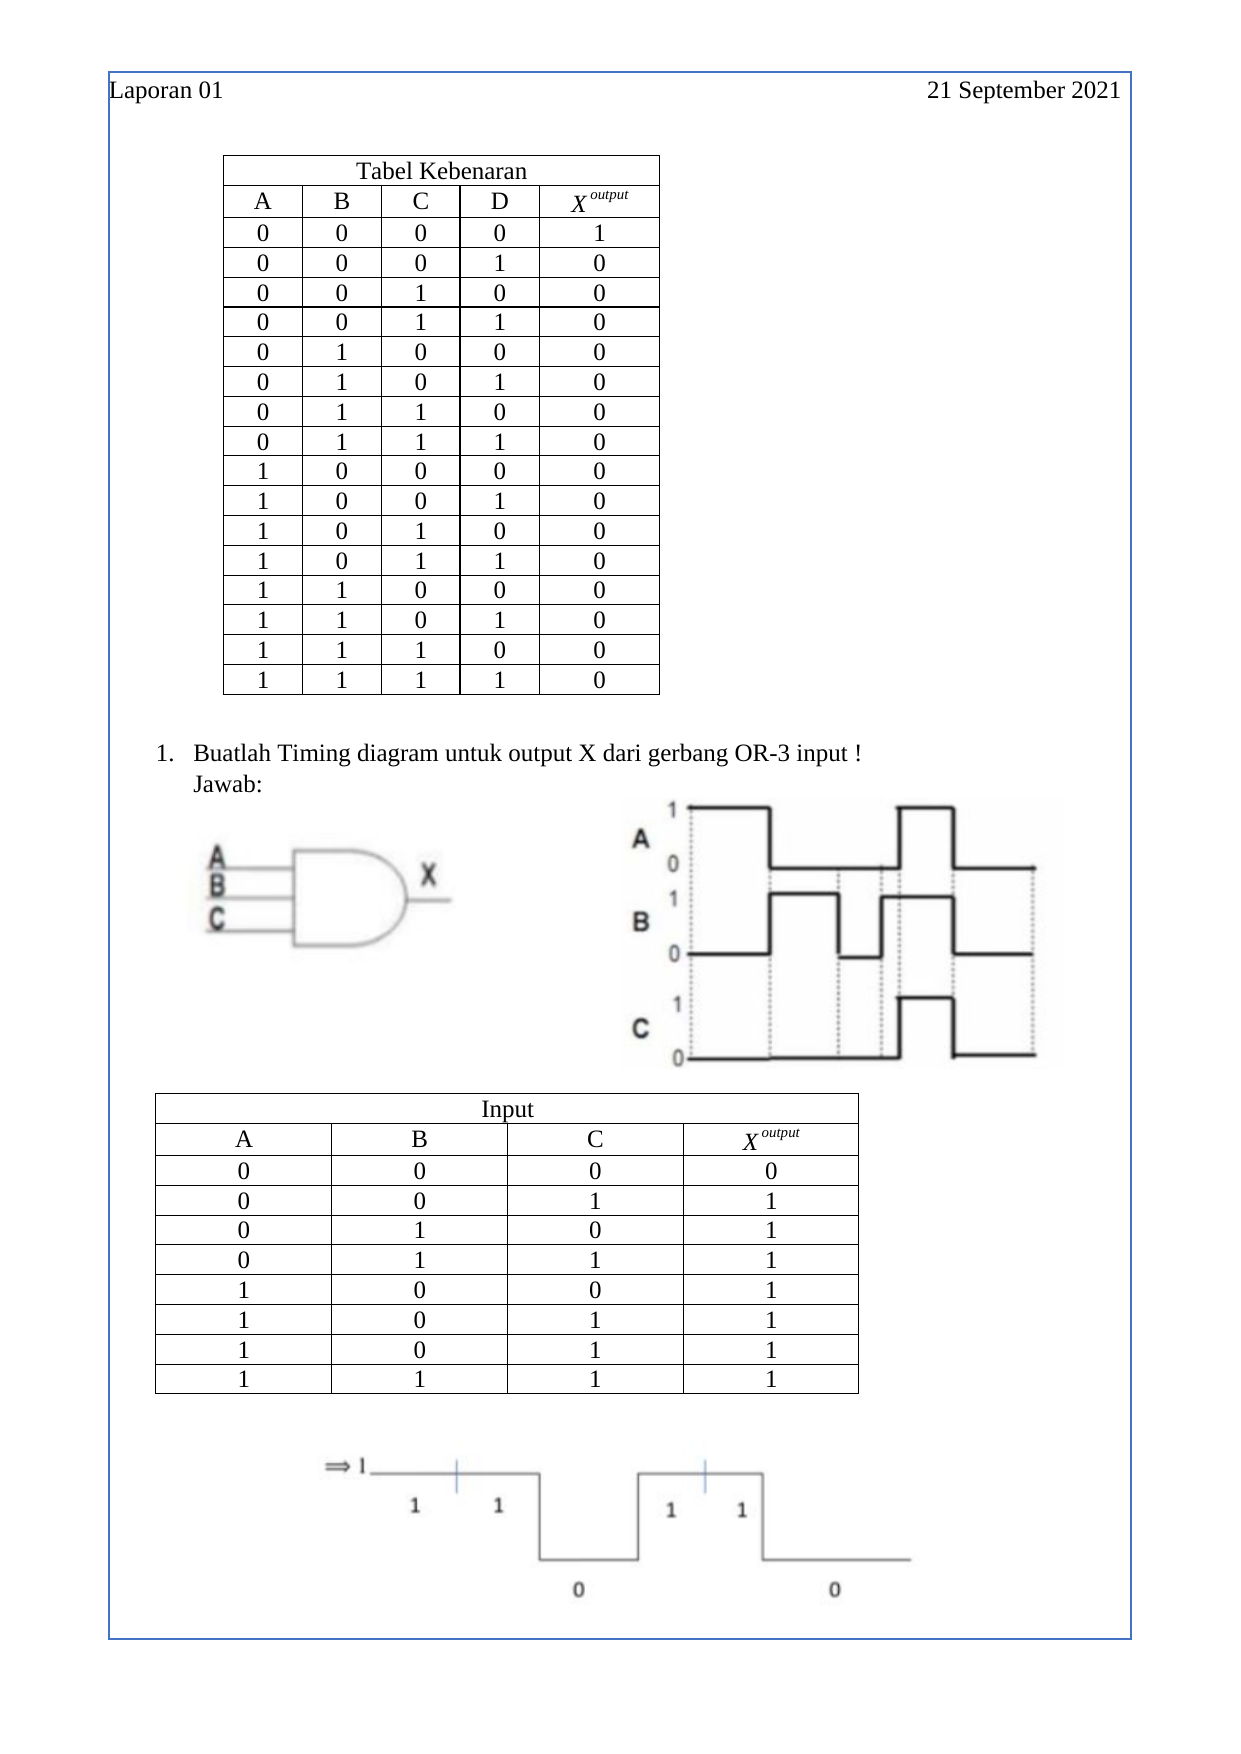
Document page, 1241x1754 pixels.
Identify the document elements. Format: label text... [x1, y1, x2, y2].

picture [180, 821, 468, 974]
table_cell 1 [332, 1216, 507, 1244]
table_cell 1 [303, 367, 381, 396]
table_cell 1 [303, 427, 381, 455]
table_cell 0 [382, 456, 459, 485]
table_cell 1 [303, 605, 381, 634]
list Buatlah Timing diagram untuk output X dari gerbang OR-3 input ! [156, 738, 1122, 767]
table_cell 1 [461, 248, 539, 277]
table_cell 1 [224, 486, 302, 515]
table_cell 0 [224, 218, 302, 247]
table_cell 0 [540, 427, 659, 455]
table_cell 0 [508, 1156, 683, 1185]
table_header Tabel Kebenaran [224, 156, 659, 185]
table_cell 0 [540, 337, 659, 366]
table_cell 1 [382, 546, 459, 574]
table_cell 0 [540, 486, 659, 515]
table_cell 1 [461, 665, 539, 694]
table_cell D [461, 186, 539, 217]
table_cell 1 [303, 397, 381, 426]
table_cell 1 [382, 665, 459, 694]
table_cell 1 [461, 367, 539, 396]
table_cell 1 [684, 1186, 858, 1214]
table_cell 0 [461, 576, 539, 604]
table_cell 1 [508, 1186, 683, 1214]
table_cell 0 [382, 486, 459, 515]
table_cell 1 [332, 1245, 507, 1274]
table_cell 1 [382, 516, 459, 545]
table_cell 0 [540, 665, 659, 694]
table_cell 1 [684, 1275, 858, 1304]
table_cell 1 [156, 1365, 331, 1393]
table_cell 1 [461, 605, 539, 634]
table_cell 0 [382, 337, 459, 366]
table_cell 1 [508, 1245, 683, 1274]
table_cell 0 [224, 248, 302, 277]
table_cell 0 [303, 248, 381, 277]
table_cell 0 [540, 367, 659, 396]
table_cell 0 [332, 1156, 507, 1185]
table_cell 0 [332, 1275, 507, 1304]
table_cell 0 [303, 278, 381, 306]
table_cell 0 [332, 1305, 507, 1334]
table_cell 1 [332, 1365, 507, 1393]
table_cell 0 [156, 1186, 331, 1214]
table_cell B [332, 1124, 507, 1155]
table_cell 0 [224, 308, 302, 336]
table_cell 1 [508, 1335, 683, 1363]
table_cell 0 [540, 248, 659, 277]
table_cell 1 [156, 1305, 331, 1334]
table_cell 0 [540, 576, 659, 604]
table_cell 1 [224, 635, 302, 664]
table_cell 1 [684, 1365, 858, 1393]
table_cell 0 [461, 516, 539, 545]
table_cell 0 [303, 546, 381, 574]
table_cell 0 [303, 218, 381, 247]
table_cell 0 [684, 1156, 858, 1185]
table_cell 1 [382, 635, 459, 664]
table_cell 0 [540, 456, 659, 485]
table_cell 0 [156, 1245, 331, 1274]
table_cell 1 [461, 546, 539, 574]
table_cell 1 [382, 427, 459, 455]
picture [618, 798, 1072, 1091]
table_cell 0 [508, 1216, 683, 1244]
table_cell 0 [540, 397, 659, 426]
table_cell 0 [540, 516, 659, 545]
table_cell 1 [382, 278, 459, 306]
table_cell A [224, 186, 302, 217]
table_cell 1 [224, 576, 302, 604]
table_cell 1 [303, 665, 381, 694]
table_cell 1 [508, 1365, 683, 1393]
table_cell 1 [224, 546, 302, 574]
table_cell 0 [382, 248, 459, 277]
table_cell 1 [684, 1335, 858, 1363]
table_cell [684, 1124, 858, 1155]
table_cell 0 [382, 576, 459, 604]
table_cell 0 [508, 1275, 683, 1304]
table_cell 1 [224, 516, 302, 545]
table_cell 1 [303, 337, 381, 366]
table_cell 0 [156, 1216, 331, 1244]
table_cell 0 [461, 456, 539, 485]
table_cell 0 [303, 308, 381, 336]
table_cell 0 [382, 218, 459, 247]
table_cell 1 [382, 397, 459, 426]
table_cell 0 [156, 1156, 331, 1185]
table_cell A [156, 1124, 331, 1155]
table_cell 0 [540, 278, 659, 306]
table_cell 0 [332, 1335, 507, 1363]
table_cell 1 [461, 308, 539, 336]
table_cell 0 [382, 605, 459, 634]
table_cell 0 [461, 337, 539, 366]
table_header Input [156, 1094, 858, 1123]
table_cell 1 [303, 635, 381, 664]
table_cell 1 [224, 665, 302, 694]
table_cell 0 [461, 397, 539, 426]
table_cell 1 [382, 308, 459, 336]
table_cell 0 [540, 605, 659, 634]
table_cell 1 [684, 1305, 858, 1334]
table_cell 0 [461, 218, 539, 247]
table_cell 1 [684, 1216, 858, 1244]
table_cell 1 [156, 1275, 331, 1304]
list Jawab: [193, 769, 1122, 798]
table_cell 1 [156, 1335, 331, 1363]
table_cell C [382, 186, 459, 217]
table_cell 0 [303, 486, 381, 515]
table_cell 0 [540, 308, 659, 336]
table_cell 1 [540, 218, 659, 247]
table_cell 0 [224, 337, 302, 366]
table_cell 0 [224, 367, 302, 396]
table_cell 0 [224, 397, 302, 426]
table_cell 1 [224, 456, 302, 485]
table_cell 0 [540, 635, 659, 664]
table_cell C [508, 1124, 683, 1155]
table_cell 1 [684, 1245, 858, 1274]
table_cell 0 [461, 635, 539, 664]
picture [306, 1432, 934, 1606]
table_cell 0 [332, 1186, 507, 1214]
table_cell 1 [461, 486, 539, 515]
table_cell B [303, 186, 381, 217]
table_cell 0 [224, 427, 302, 455]
table_cell 1 [303, 576, 381, 604]
table_cell 0 [224, 278, 302, 306]
table_cell [540, 186, 659, 217]
table_cell 0 [461, 278, 539, 306]
table_cell 0 [540, 546, 659, 574]
table_cell 0 [382, 367, 459, 396]
table_cell 0 [303, 456, 381, 485]
table_cell 0 [303, 516, 381, 545]
table_cell 1 [461, 427, 539, 455]
table_cell 1 [508, 1305, 683, 1334]
table_cell 1 [224, 605, 302, 634]
